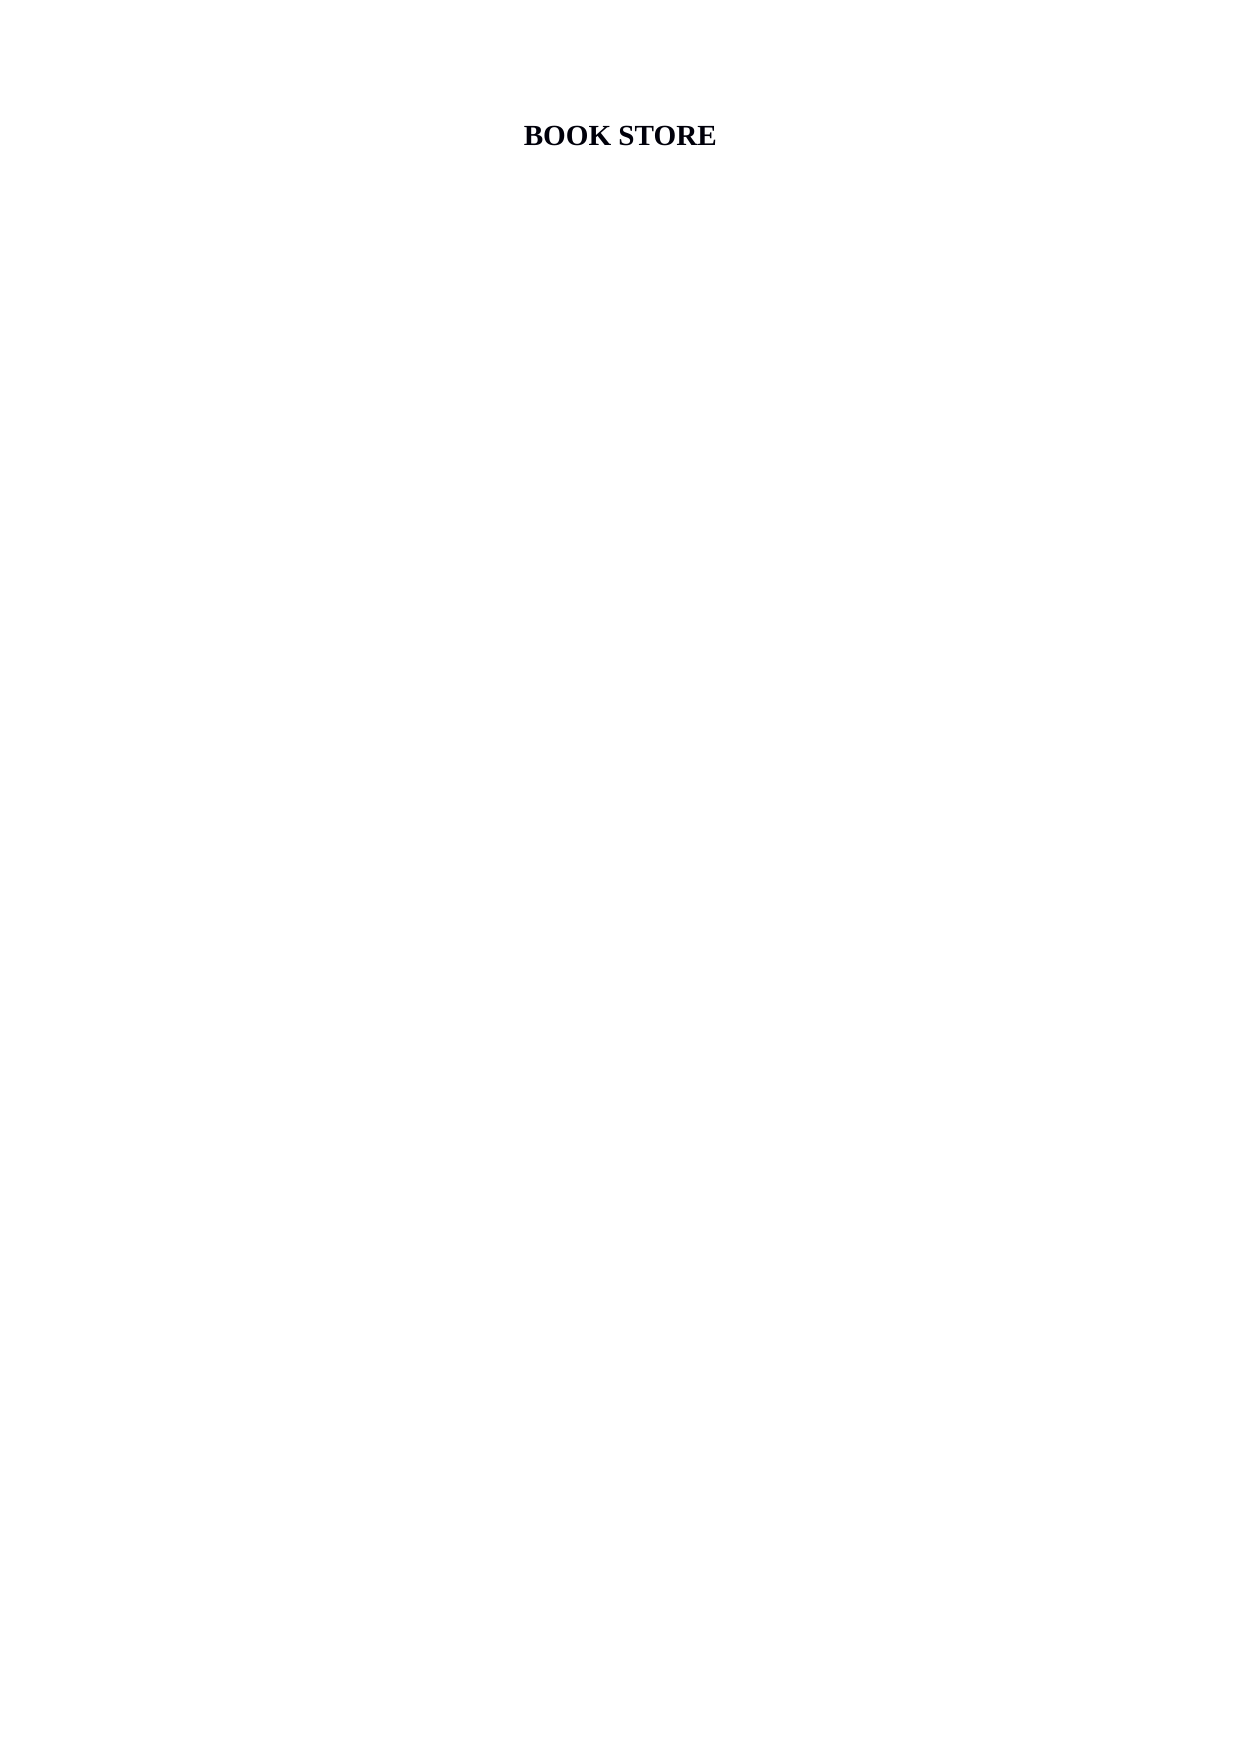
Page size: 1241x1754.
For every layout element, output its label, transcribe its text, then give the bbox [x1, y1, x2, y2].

text BOOK STORE [118, 118, 1122, 152]
